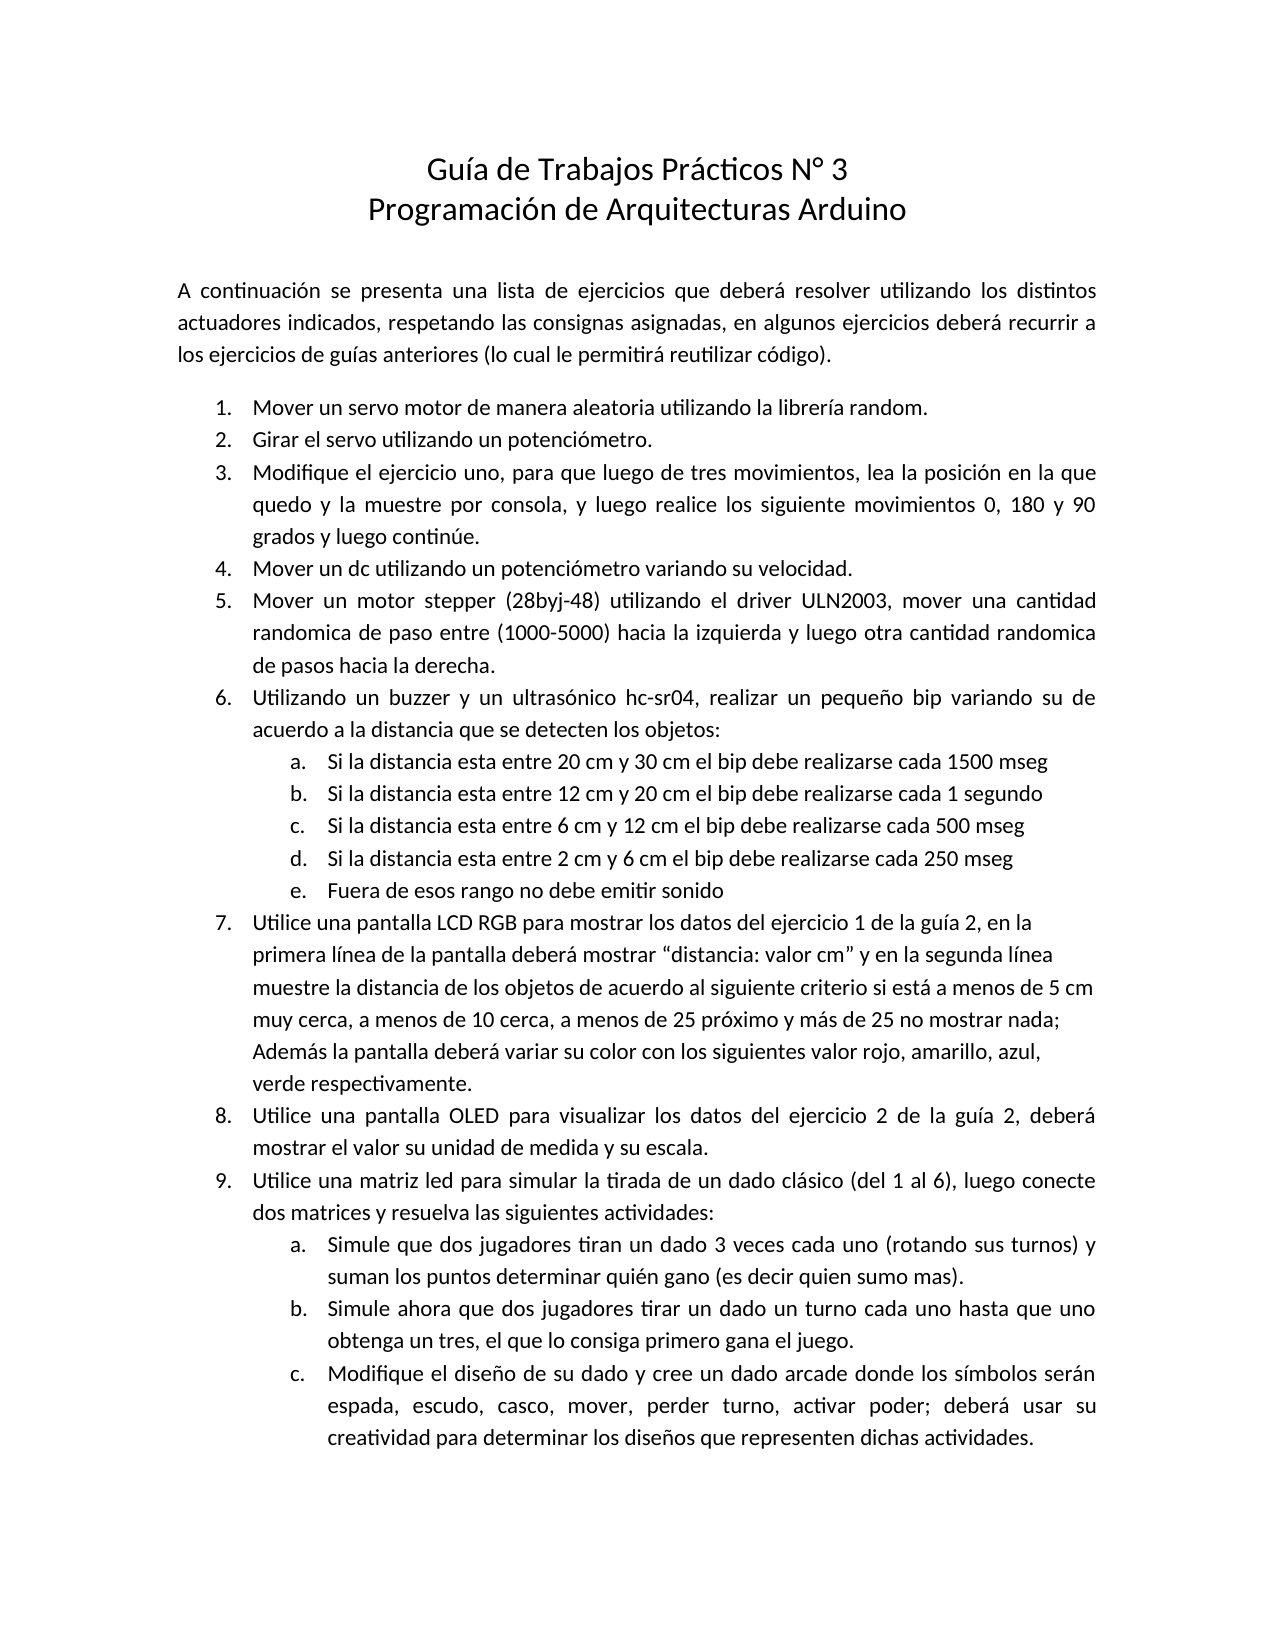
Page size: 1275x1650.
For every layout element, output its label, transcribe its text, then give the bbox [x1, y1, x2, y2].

list Simule ahora que dos jugadores tirar un dado un turno cada uno hasta que uno obtenga un tres, el que lo consiga primero gana el juego. [290, 1294, 1098, 1355]
list Utilice una matriz led para simular la tirada de un dado clásico (del 1 al 6), luego conecte dos matrices y resuelva las siguientes actividades: [215, 1166, 1098, 1226]
list Mover un servo motor de manera aleatoria utilizando la librería random. [215, 393, 1098, 421]
list Si la distancia esta entre 12 cm y 20 cm el bip debe realizarse cada 1 segundo [290, 779, 1098, 807]
text A continuación se presenta una lista de ejercicios que deberá resolver utilizando los distintos actuadores indicados, respetando las consignas asignadas, en algunos ejercicios deberá recurrir a los ejercicios de guías anteriores (lo cual le permitirá reutilizar código). [177, 276, 1098, 368]
list Mover un dc utilizando un potenciómetro variando su velocidad. [215, 554, 1098, 582]
list Si la distancia esta entre 6 cm y 12 cm el bip debe realizarse cada 500 mseg [290, 812, 1098, 840]
list Girar el servo utilizando un potenciómetro. [215, 425, 1098, 453]
list Utilice una pantalla OLED para visualizar los datos del ejercicio 2 de la guía 2, deberá mostrar el valor su unidad de medida y su escala. [215, 1101, 1098, 1162]
list Si la distancia esta entre 20 cm y 30 cm el bip debe realizarse cada 1500 mseg [290, 747, 1098, 775]
list Si la distancia esta entre 2 cm y 6 cm el bip debe realizarse cada 250 mseg [290, 844, 1098, 872]
text Programación de Arquitecturas Arduino [177, 188, 1098, 229]
list Utilizando un buzzer y un ultrasónico hc-sr04, realizar un pequeño bip variando su de acuerdo a la distancia que se detecten los objetos: [215, 683, 1098, 743]
list Modifique el diseño de su dado y cree un dado arcade donde los símbolos serán espada, escudo, casco, mover, perder turno, activar poder; deberá usar su creatividad para determinar los diseños que representen dichas actividades. [290, 1359, 1098, 1451]
list Modifique el ejercicio uno, para que luego de tres movimientos, lea la posición en la que quedo y la muestre por consola, y luego realice los siguiente movimientos 0, 180 y 90 grados y luego continúe. [215, 458, 1098, 550]
list Fuera de esos rango no debe emitir sonido [290, 876, 1098, 904]
list Utilice una pantalla LCD RGB para mostrar los datos del ejercicio 1 de la guía 2, en la primera línea de la pantalla deberá mostrar “distancia: valor cm” y en la segunda línea muestre la distancia de los objetos de acuerdo al siguiente criterio si está a menos de 5 cm muy cerca, a menos de 10 cerca, a menos de 25 próximo y más de 25 no mostrar nada; Además la pantalla deberá variar su color con los siguientes valor rojo, amarillo, azul, verde respectivamente. [215, 908, 1098, 1097]
text Guía de Trabajos Prácticos N° 3 [177, 148, 1098, 188]
list Mover un motor stepper (28byj-48) utilizando el driver ULN2003, mover una cantidad randomica de paso entre (1000-5000) hacia la izquierda y luego otra cantidad randomica de pasos hacia la derecha. [215, 586, 1098, 679]
list Simule que dos jugadores tiran un dado 3 veces cada uno (rotando sus turnos) y suman los puntos determinar quién gano (es decir quien sumo mas). [290, 1230, 1098, 1290]
